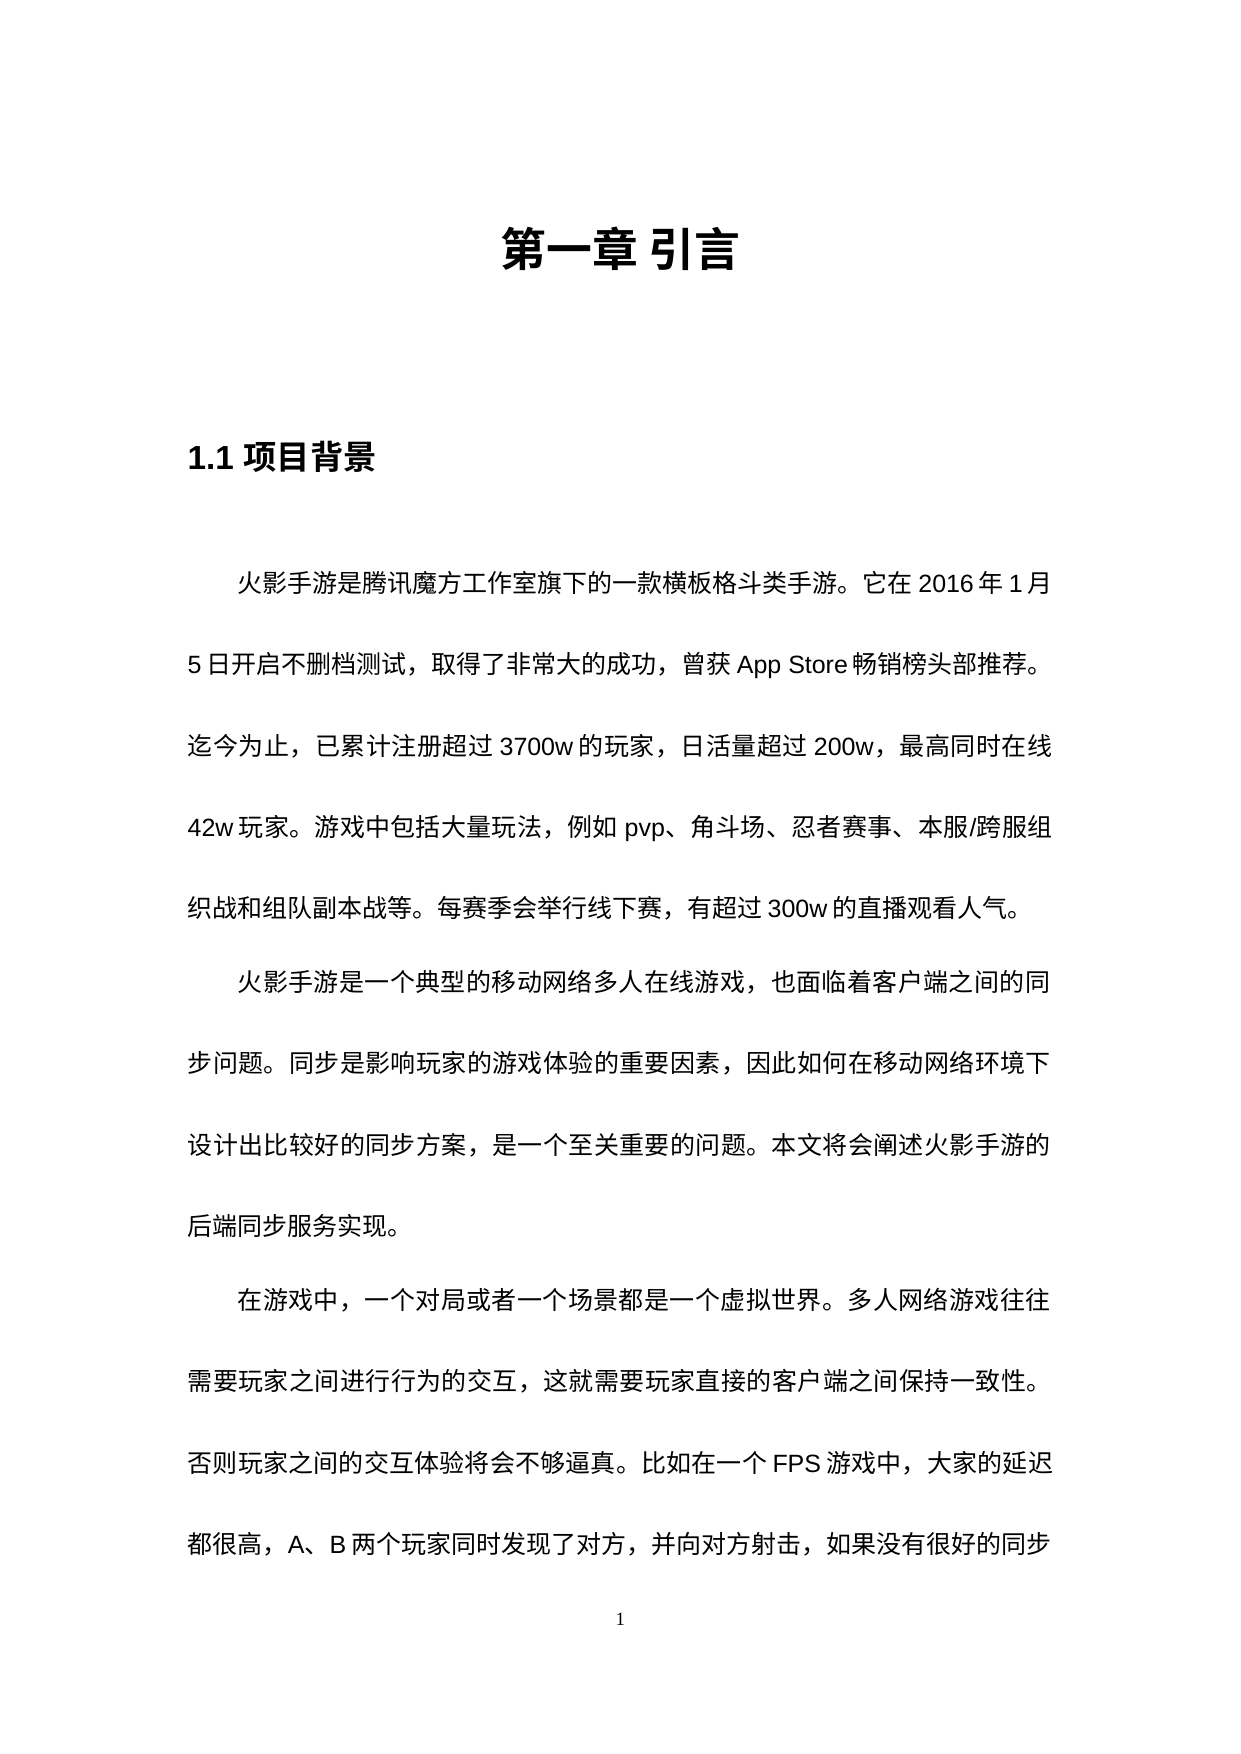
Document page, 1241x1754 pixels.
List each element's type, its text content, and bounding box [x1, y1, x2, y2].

text 火影手游是腾讯魔方工作室旗下的一款横板格斗类手游。它在2016年1月5日开启不删档测试，取得了非常大的成功，曾获App Store畅销榜头部推荐。迄今为止，已累计注册超过3700w的玩家，日活量超过200w，最高同时在线42w玩家。游戏中包括大量玩法，例如pvp、角斗场、忍者赛事、本服/跨服组织战和组队副本战等。每赛季会举行线下赛，有超过300w的直播观看人气。 [187, 549, 1053, 939]
subtitle 1.1 项目背景 [187, 422, 1053, 487]
subtitle 第一章 引言 [187, 197, 1053, 295]
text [187, 1266, 1053, 1575]
text 火影手游是一个典型的移动网络多人在线游戏，也面临着客户端之间的同步问题。同步是影响玩家的游戏体验的重要因素，因此如何在移动网络环境下设计出比较好的同步方案，是一个至关重要的问题。本文将会阐述火影手游的后端同步服务实现。 [187, 948, 1053, 1257]
